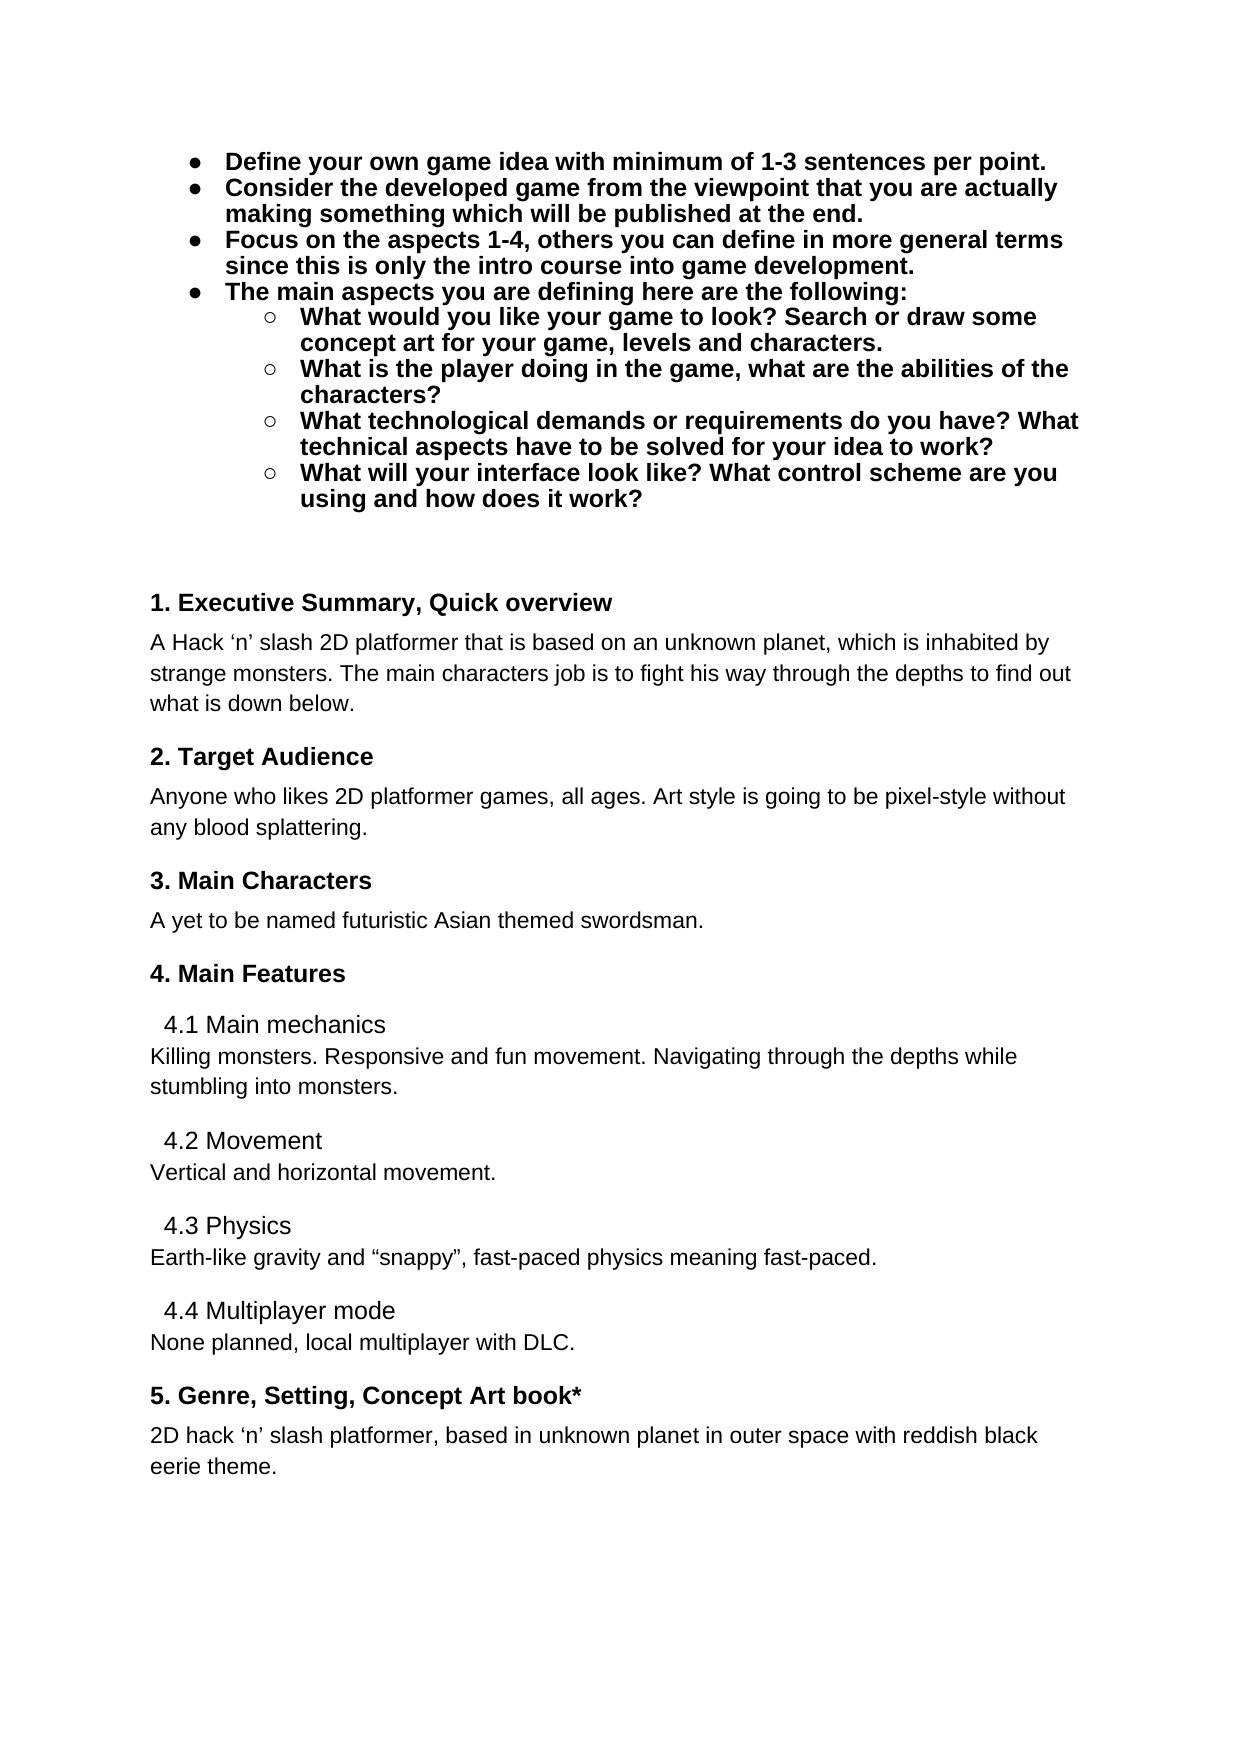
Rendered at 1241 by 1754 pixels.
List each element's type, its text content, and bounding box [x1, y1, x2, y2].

text 4.3 Physics [150, 1214, 1090, 1239]
text 4.1 Main mechanics [150, 1013, 1090, 1039]
list What is the player doing in the game, what are the abilities of the characters? [262, 357, 1090, 409]
text 4.2 Movement [150, 1128, 1090, 1154]
list Define your own game idea with minimum of 1-3 sentences per point. [187, 150, 1090, 176]
list What technological demands or requirements do you have? What technical aspects have to be solved for your idea to work? [262, 409, 1090, 461]
text 4.4 Multiplayer mode [150, 1299, 1090, 1325]
list Focus on the aspects 1-4, others you can define in more general terms since this is only the intro course into game development. [187, 228, 1090, 279]
list What would you like your game to look? Search or draw some concept art for your game, levels and characters. [262, 305, 1090, 357]
text 3. Main Characters [150, 869, 1090, 894]
text 5. Genre, Setting, Concept Art book* [150, 1384, 1090, 1410]
text 1. Executive Summary, Quick overview [150, 591, 1090, 617]
text 2. Target Audience [150, 745, 1090, 771]
list The main aspects you are defining here are the following: [187, 279, 1090, 305]
list What will your interface look like? What control scheme are you using and how does it work? [262, 461, 1090, 512]
text Vertical and horizontal movement. [150, 1158, 1090, 1185]
text 4. Main Features [150, 962, 1090, 988]
text 2D hack ‘n’ slash platformer, based in unknown planet in outer space with reddish black eerie theme. [150, 1422, 1090, 1479]
text A Hack ‘n’ slash 2D platformer that is based on an unknown planet, which is inhabited by strange monsters. The main characters job is to fight his way through the depths to find out what is down below. [150, 629, 1090, 716]
list Consider the developed game from the viewpoint that you are actually making something which will be published at the end. [187, 176, 1090, 228]
text Earth-like gravity and “snappy”, fast-paced physics meaning fast-paced. [150, 1244, 1090, 1270]
text A yet to be named futuristic Asian themed swordsman. [150, 907, 1090, 933]
text Killing monsters. Responsive and fun movement. Navigating through the depths while stumbling into monsters. [150, 1043, 1090, 1100]
text None planned, local multiplayer with DLC. [150, 1329, 1090, 1355]
text Anyone who likes 2D platformer games, all ages. Art style is going to be pixel-style without any blood splattering. [150, 783, 1090, 840]
